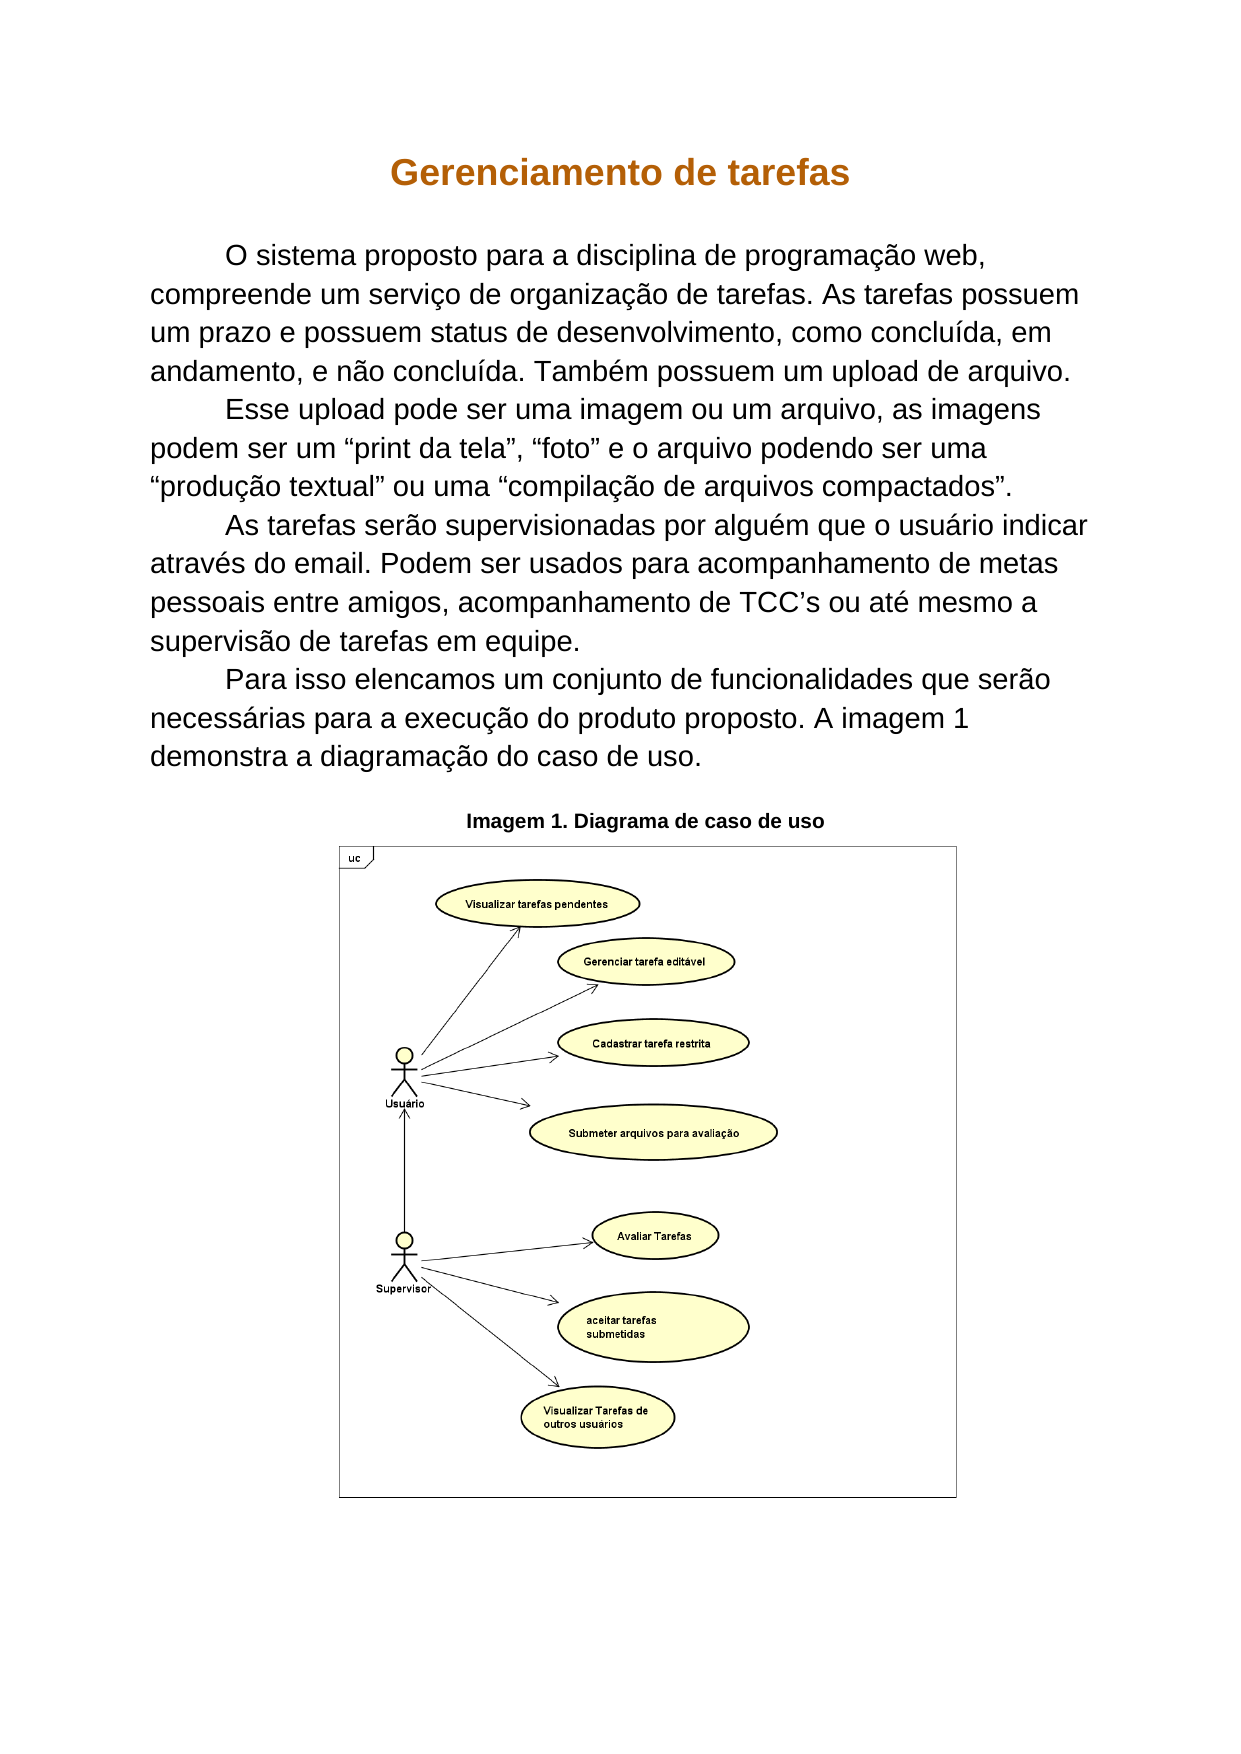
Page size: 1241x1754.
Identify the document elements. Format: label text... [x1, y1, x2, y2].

text Gerenciamento de tarefas [150, 150, 1090, 193]
text O sistema proposto para a disciplina de programação web, compreende um serviço de organização de tarefas. As tarefas possuem um prazo e possuem status de desenvolvimento, como concluída, em andamento, e não concluída. Também possuem um upload de arquivo. [150, 238, 1090, 387]
text Imagem 1. Diagrama de caso de uso [150, 809, 1090, 833]
text Esse upload pode ser uma imagem ou um arquivo, as imagens podem ser um “print da tela”, “foto” e o arquivo podendo ser uma “produção textual” ou uma “compilação de arquivos compactados”. [150, 392, 1090, 503]
text As tarefas serão supervisionadas por alguém que o usuário indicar através do email. Podem ser usados para acompanhamento de metas pessoais entre amigos, acompanhamento de TCC’s ou até mesmo a supervisão de tarefas em equipe. Para isso elencamos um conjunto de funcionalidades que serão necessárias para a execução do produto proposto. A imagem 1 demonstra a diagramação do caso de uso. [150, 508, 1090, 773]
picture [330, 838, 964, 1506]
